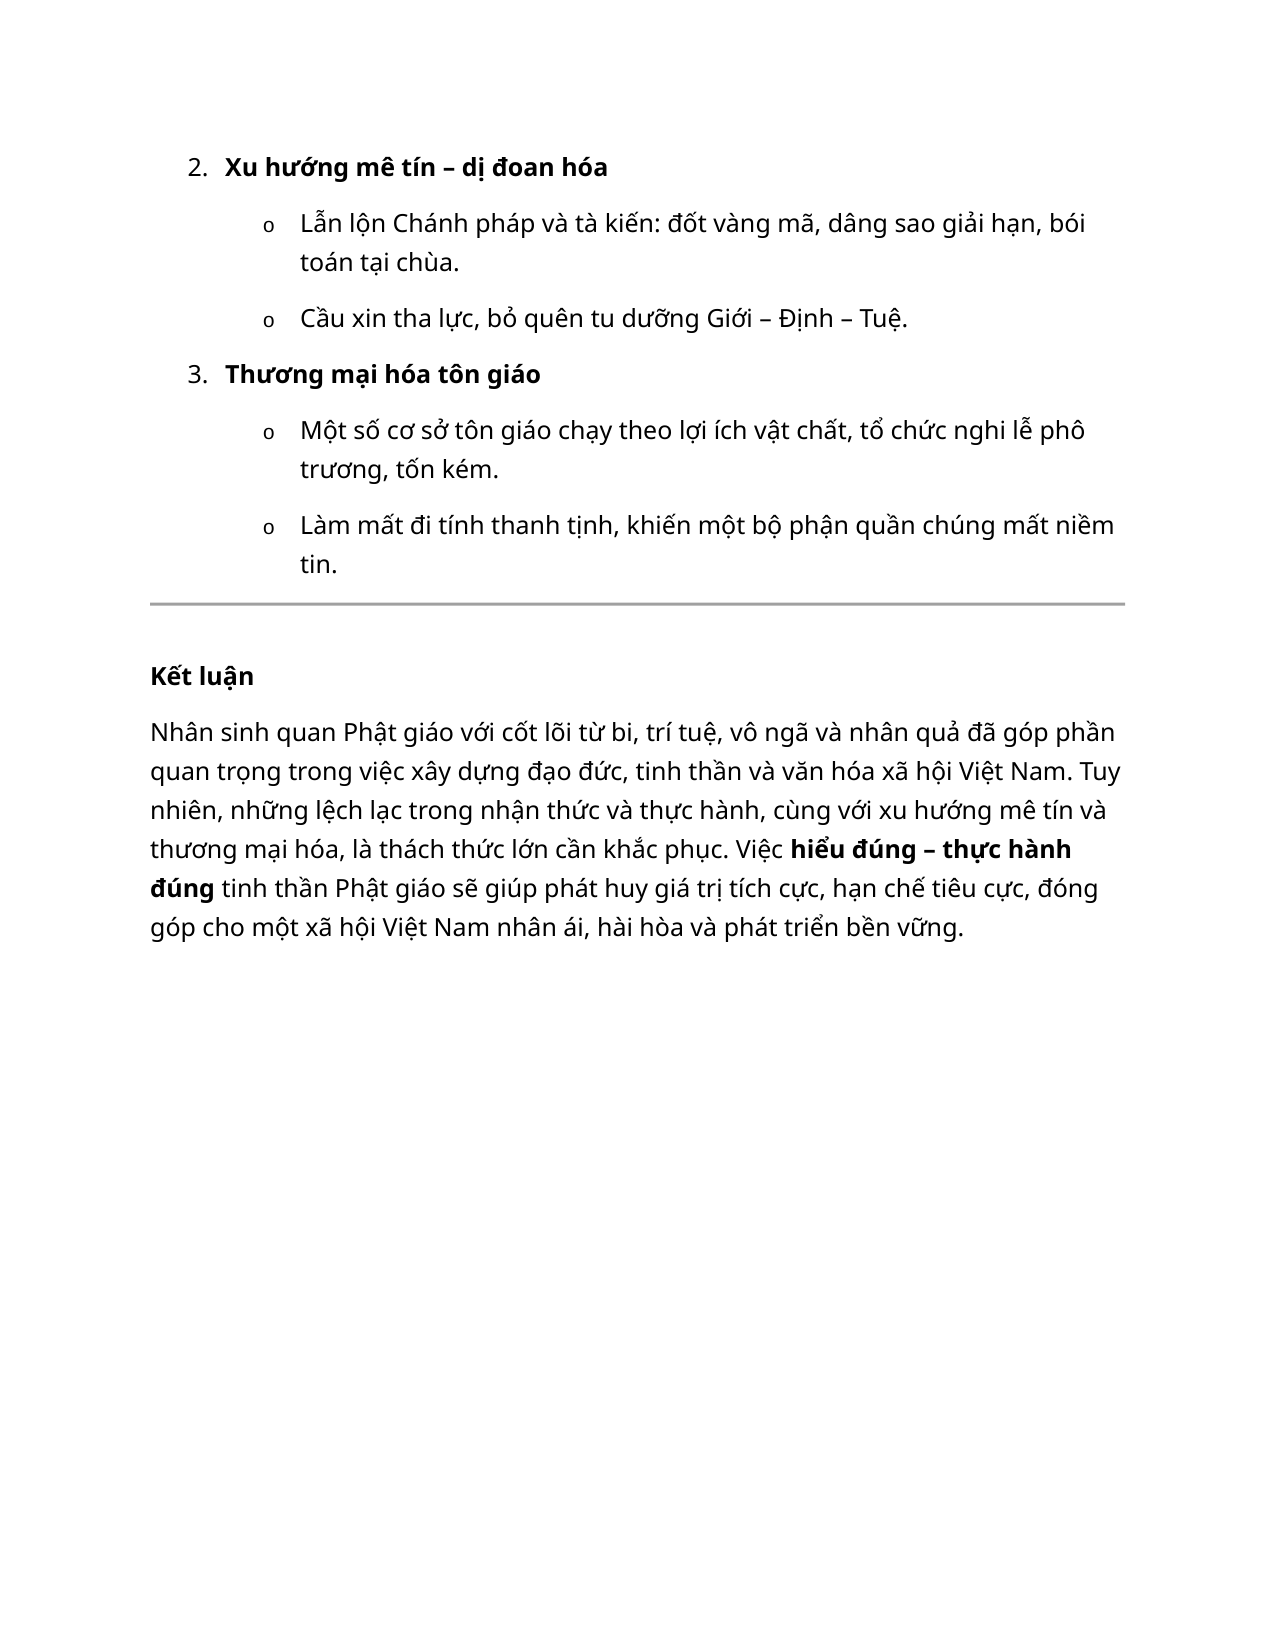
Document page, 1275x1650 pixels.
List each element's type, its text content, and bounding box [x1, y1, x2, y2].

list Thương mại hóa tôn giáo [187, 357, 1125, 391]
text Nhân sinh quan Phật giáo với cốt lõi từ bi, trí tuệ, vô ngã và nhân quả đã góp phần quan trọng trong việc xây dựng đạo đức, tinh thần và văn hóa xã hội Việt Nam. Tuy nhiên, những lệch lạc trong nhận thức và thực hành, cùng với xu hướng mê tín và thương mại hóa, là thách thức lớn cần khắc phục. Việc hiểu đúng – thực hành đúng tinh thần Phật giáo sẽ giúp phát huy giá trị tích cực, hạn chế tiêu cực, đóng góp cho một xã hội Việt Nam nhân ái, hài hòa và phát triển bền vững. [150, 714, 1125, 944]
list Lẫn lộn Chánh pháp và tà kiến: đốt vàng mã, dâng sao giải hạn, bói toán tại chùa. [262, 206, 1125, 279]
list Cầu xin tha lực, bỏ quên tu dưỡng Giới – Định – Tuệ. [262, 301, 1125, 335]
list Một số cơ sở tôn giáo chạy theo lợi ích vật chất, tổ chức nghi lễ phô trương, tốn kém. [262, 412, 1125, 486]
list Làm mất đi tính thanh tịnh, khiến một bộ phận quần chúng mất niềm tin. [262, 507, 1125, 581]
list Xu hướng mê tín – dị đoan hóa [187, 150, 1125, 184]
text Kết luận [150, 658, 1125, 692]
